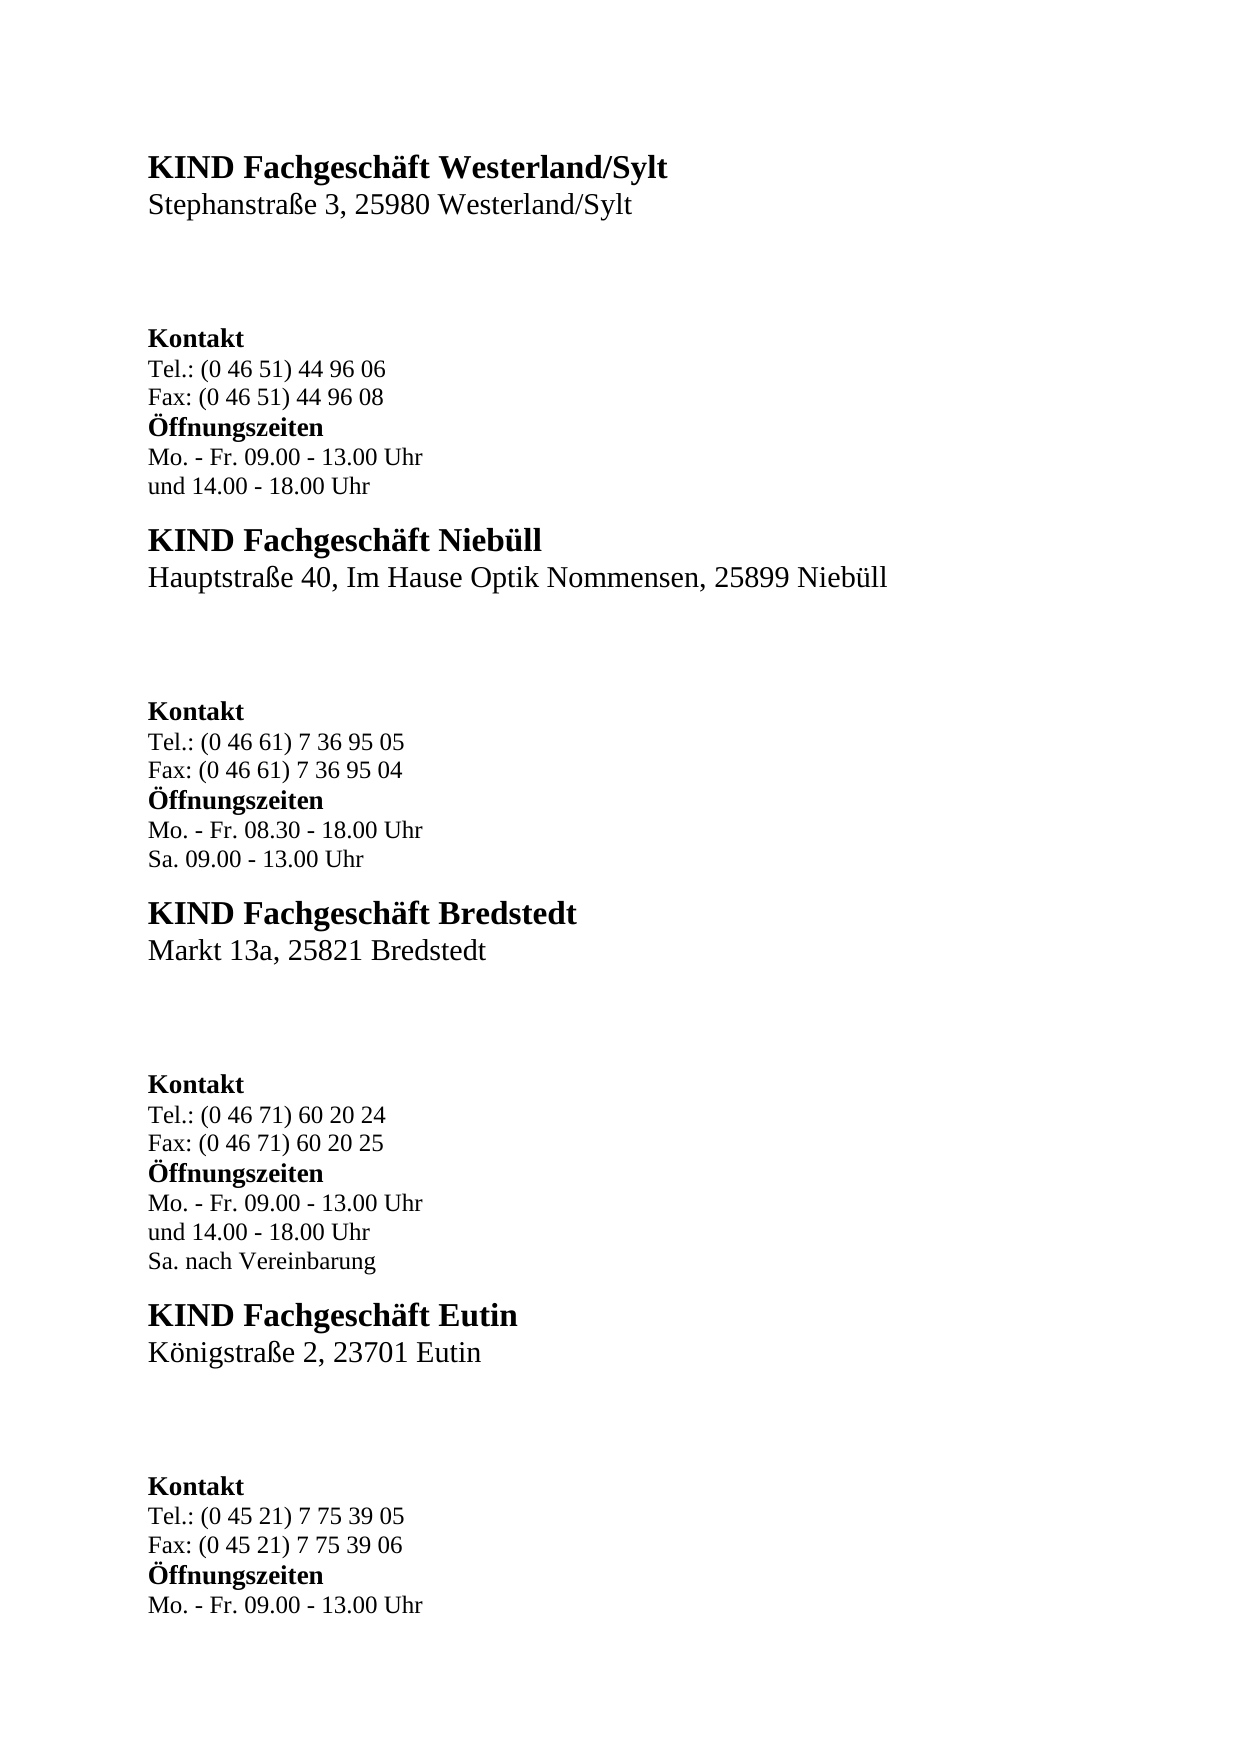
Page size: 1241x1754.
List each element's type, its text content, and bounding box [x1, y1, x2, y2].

text Öffnungszeiten Mo. - Fr. 09.00 - 13.00 Uhr und 14.00 - 18.00 Uhr Sa. nach Vereinbarung [148, 1157, 1093, 1274]
text Öffnungszeiten Mo. - Fr. 08.30 - 18.00 Uhr Sa. 09.00 - 13.00 Uhr [148, 784, 1093, 873]
text KIND Fachgeschäft Westerland/Sylt Stephanstraße 3, 25980 Westerland/Sylt [148, 148, 1093, 221]
text KIND Fachgeschäft Bredstedt Markt 13a, 25821 Bredstedt [148, 894, 1093, 967]
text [148, 1559, 1093, 1619]
text Kontakt Tel.: (0 46 51) 44 96 06 Fax: (0 46 51) 44 96 08 [148, 322, 1093, 411]
text KIND Fachgeschäft Eutin Königstraße 2, 23701 Eutin [148, 1295, 1093, 1368]
text KIND Fachgeschäft Niebüll Hauptstraße 40, Im Hause Optik Nommensen, 25899 Niebüll [148, 521, 1093, 594]
text Kontakt Tel.: (0 46 61) 7 36 95 05 Fax: (0 46 61) 7 36 95 04 [148, 696, 1093, 784]
text Kontakt Tel.: (0 46 71) 60 20 24 Fax: (0 46 71) 60 20 25 [148, 1068, 1093, 1157]
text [148, 411, 1093, 500]
text Kontakt Tel.: (0 45 21) 7 75 39 05 Fax: (0 45 21) 7 75 39 06 [148, 1470, 1093, 1559]
